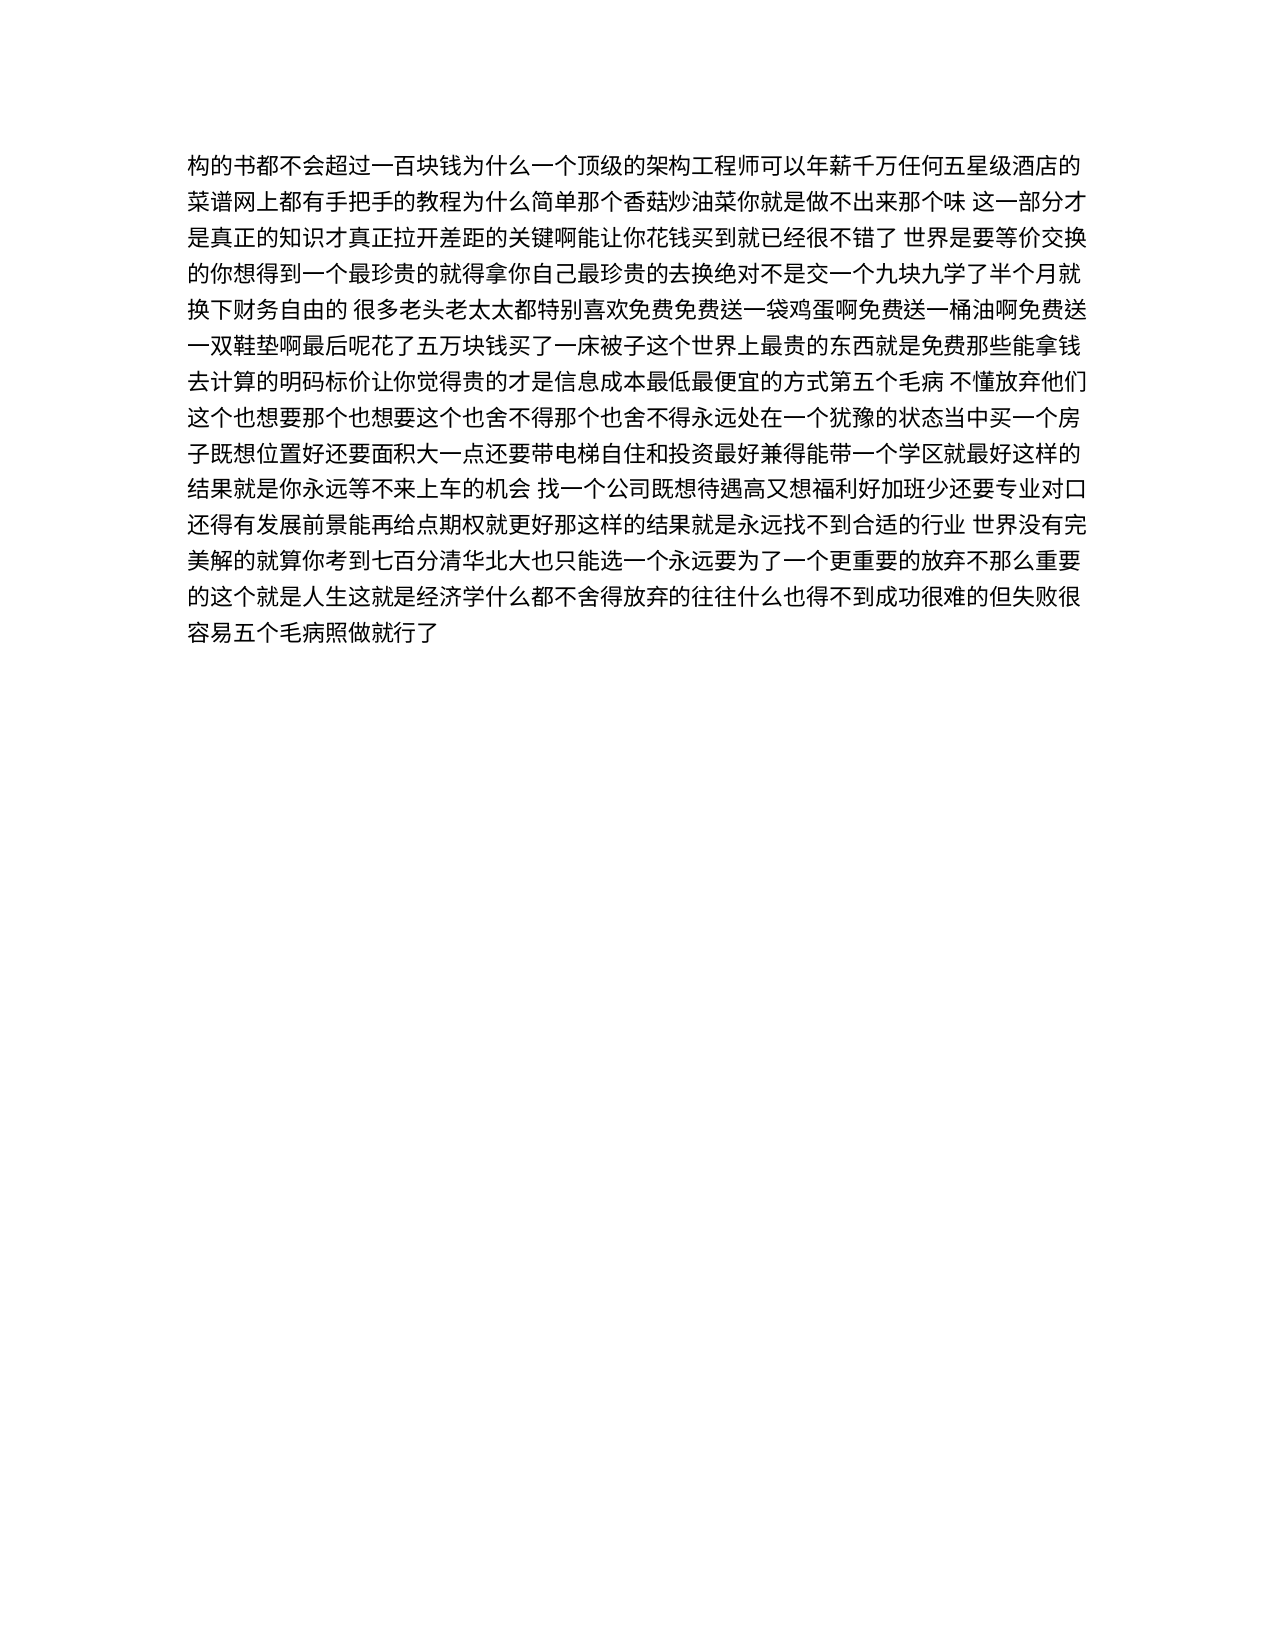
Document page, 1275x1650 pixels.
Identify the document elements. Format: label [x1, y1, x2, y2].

text [187, 150, 1087, 648]
